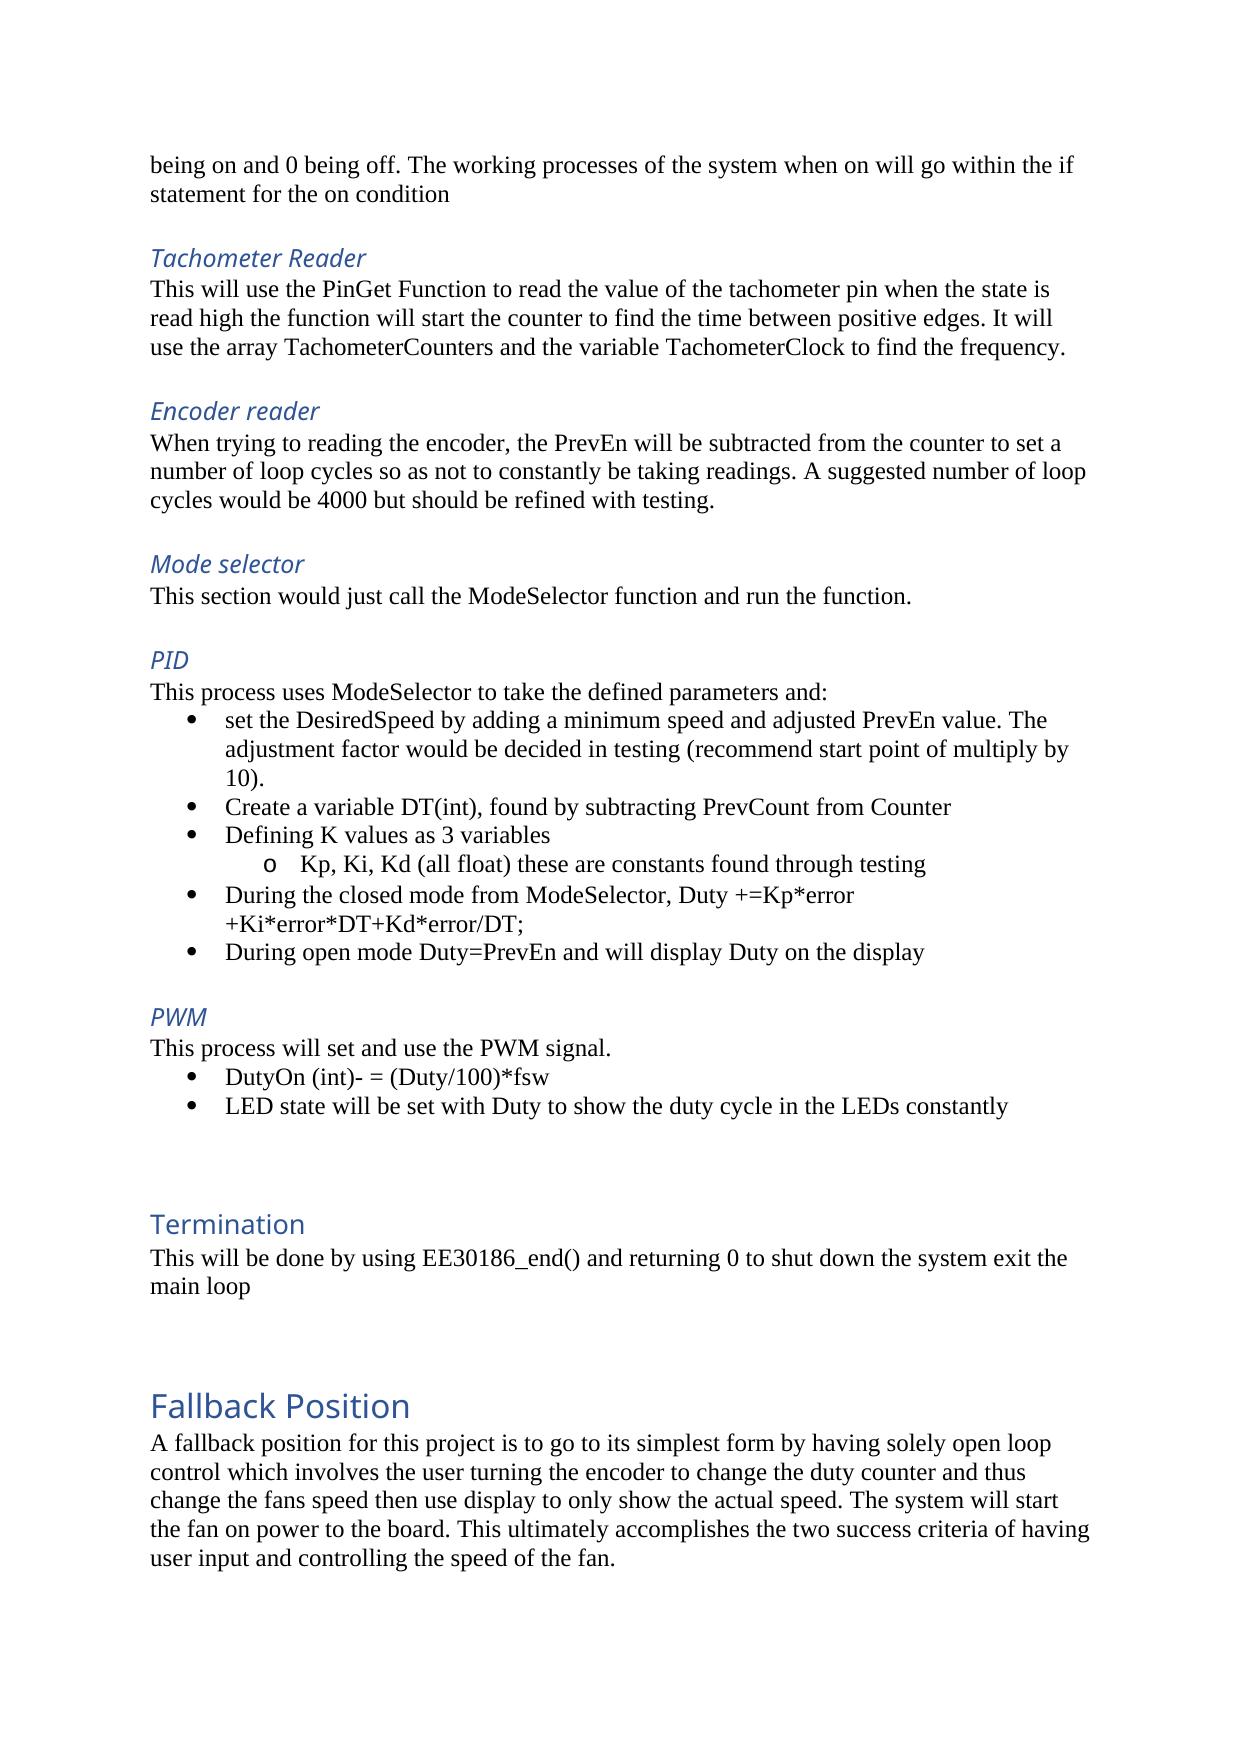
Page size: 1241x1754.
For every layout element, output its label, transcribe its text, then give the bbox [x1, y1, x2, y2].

subtitle Termination [150, 1206, 1090, 1243]
list LED state will be set with Duty to show the duty cycle in the LEDs constantly [187, 1091, 1090, 1119]
list Create a variable DT(int), found by subtracting PrevCount from Counter [187, 792, 1090, 820]
subtitle PWM [150, 999, 1090, 1033]
text When trying to reading the encoder, the PrevEn will be subtracted from the counter to set a number of loop cycles so as not to constantly be taking readings. A suggested number of loop cycles would be 4000 but should be refined with testing. [150, 428, 1090, 514]
subtitle PID [150, 643, 1090, 677]
list set the DesiredSpeed by adding a minimum speed and adjusted PrevEn value. The adjustment factor would be decided in testing (recommend start point of multiply by 10). [187, 705, 1090, 792]
text This section would just call the ModeSelector function and run the function. [150, 581, 1090, 610]
text This will use the PinGet Function to read the value of the tachometer pin when the state is read high the function will start the counter to find the time between positive edges. It will use the array TachometerCounters and the variable TachometerClock to find the frequency. [150, 274, 1090, 361]
text This will be done by using EE30186_end() and returning 0 to shut down the system exit the main loop [150, 1243, 1090, 1300]
text A fallback position for this project is to go to its simplest form by having solely open loop control which involves the user turning the encoder to change the duty counter and thus change the fans speed then use display to only show the actual speed. The system will start the fan on power to the board. This ultimately accomplishes the two success criteria of having user input and controlling the speed of the fan. [150, 1428, 1090, 1572]
subtitle Tachometer Reader [150, 240, 1090, 274]
list DutyOn (int)- = (Duty/100)*fsw [187, 1062, 1090, 1091]
list Defining K values as 3 variables [187, 820, 1090, 849]
text This process will set and use the PWM signal. [150, 1033, 1090, 1062]
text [150, 150, 1090, 207]
text This process uses ModeSelector to take the defined parameters and: [150, 677, 1090, 705]
subtitle Encoder reader [150, 394, 1090, 428]
list During open mode Duty=PrevEn and will display Duty on the display [187, 937, 1090, 966]
list Kp, Ki, Kd (all float) these are constants found through testing [262, 849, 1090, 880]
subtitle Fallback Position [150, 1383, 1090, 1428]
subtitle Mode selector [150, 547, 1090, 581]
list During the closed mode from ModeSelector, Duty +=Kp*error +Ki*error*DT+Kd*error/DT; [187, 880, 1090, 937]
